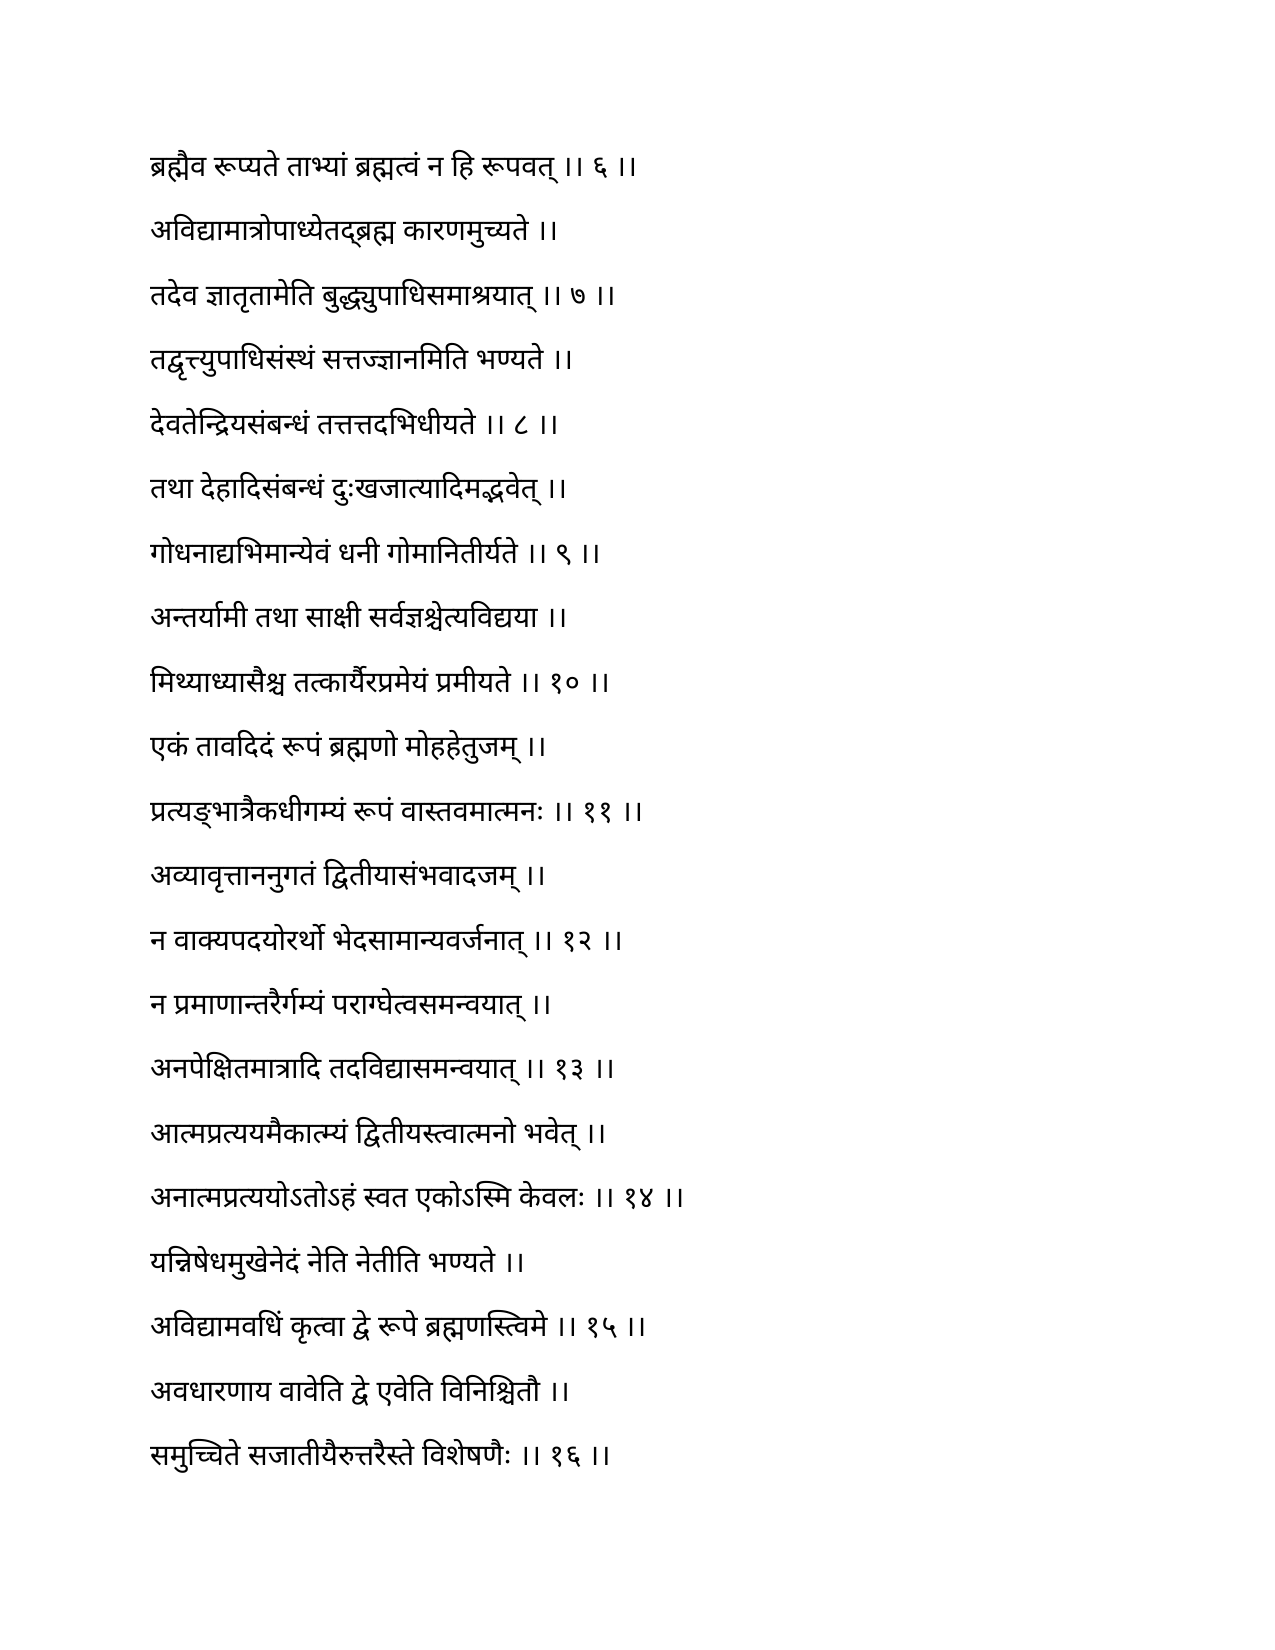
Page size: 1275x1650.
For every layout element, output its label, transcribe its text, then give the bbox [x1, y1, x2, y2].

text आत्मप्रत्ययमैकात्म्यं द्वितीयस्त्वात्मनो भवेत् ।। [150, 1117, 1125, 1155]
text अनात्मप्रत्ययोऽतोऽहं स्वत एकोऽस्मि केवलः ।। १४ ।। [150, 1182, 1125, 1220]
text न प्रमाणान्तरैर्गम्यं पराग्घेत्वसमन्वयात् ।। [150, 988, 1125, 1026]
text अविद्यामवधिं कृत्वा द्वे रूपे ब्रह्मणस्त्विमे ।। १५ ।। [150, 1311, 1125, 1349]
text देवतेन्द्रियसंबन्धं तत्तत्तदभिधीयते ।। ८ ।। [150, 408, 1125, 446]
text न वाक्यपदयोरर्थो भेदसामान्यवर्जनात् ।। १२ ।। [150, 924, 1125, 962]
text प्रत्यङ्भात्रैकधीगम्यं रूपं वास्तवमात्मनः ।। ११ ।। [150, 795, 1125, 833]
text अनपेक्षितमात्रादि तदविद्यासमन्वयात् ।। १३ ।। [150, 1053, 1125, 1091]
text समुच्चिते सजातीयैरुत्तरैस्ते विशेषणैः ।। १६ ।। [150, 1439, 1125, 1478]
text यन्निषेधमुखेनेदं नेति नेतीति भण्यते ।। [150, 1246, 1125, 1284]
text ब्रह्मैव रूप्यते ताभ्यां ब्रह्मत्वं न हि रूपवत् ।। ६ ।। [150, 150, 1125, 188]
text तदेव ज्ञातृतामेति बुद्ध्युपाधिसमाश्रयात् ।। ७ ।। [150, 279, 1125, 317]
text गोधनाद्यभिमान्येवं धनी गोमानितीर्यते ।। ९ ।। [150, 537, 1125, 575]
text अन्तर्यामी तथा साक्षी सर्वज्ञश्चेत्यविद्यया ।। [150, 601, 1125, 639]
text अव्यावृत्ताननुगतं द्वितीयासंभवादजम् ।। [150, 859, 1125, 897]
text अविद्यामात्रोपाध्येतद्ब्रह्म कारणमुच्यते ।। [150, 214, 1125, 252]
text तद्वृत्त्युपाधिसंस्थं सत्तज्ज्ञानमिति भण्यते ।। [150, 343, 1125, 381]
text मिथ्याध्यासैश्च तत्कार्यैरप्रमेयं प्रमीयते ।। १० ।। [150, 666, 1125, 704]
text तथा देहादिसंबन्धं दुःखजात्यादिमद्भवेत् ।। [150, 472, 1125, 510]
text अवधारणाय वावेति द्वे एवेति विनिश्चितौ ।। [150, 1375, 1125, 1413]
text एकं तावदिदं रूपं ब्रह्मणो मोहहेतुजम् ।। [150, 730, 1125, 768]
